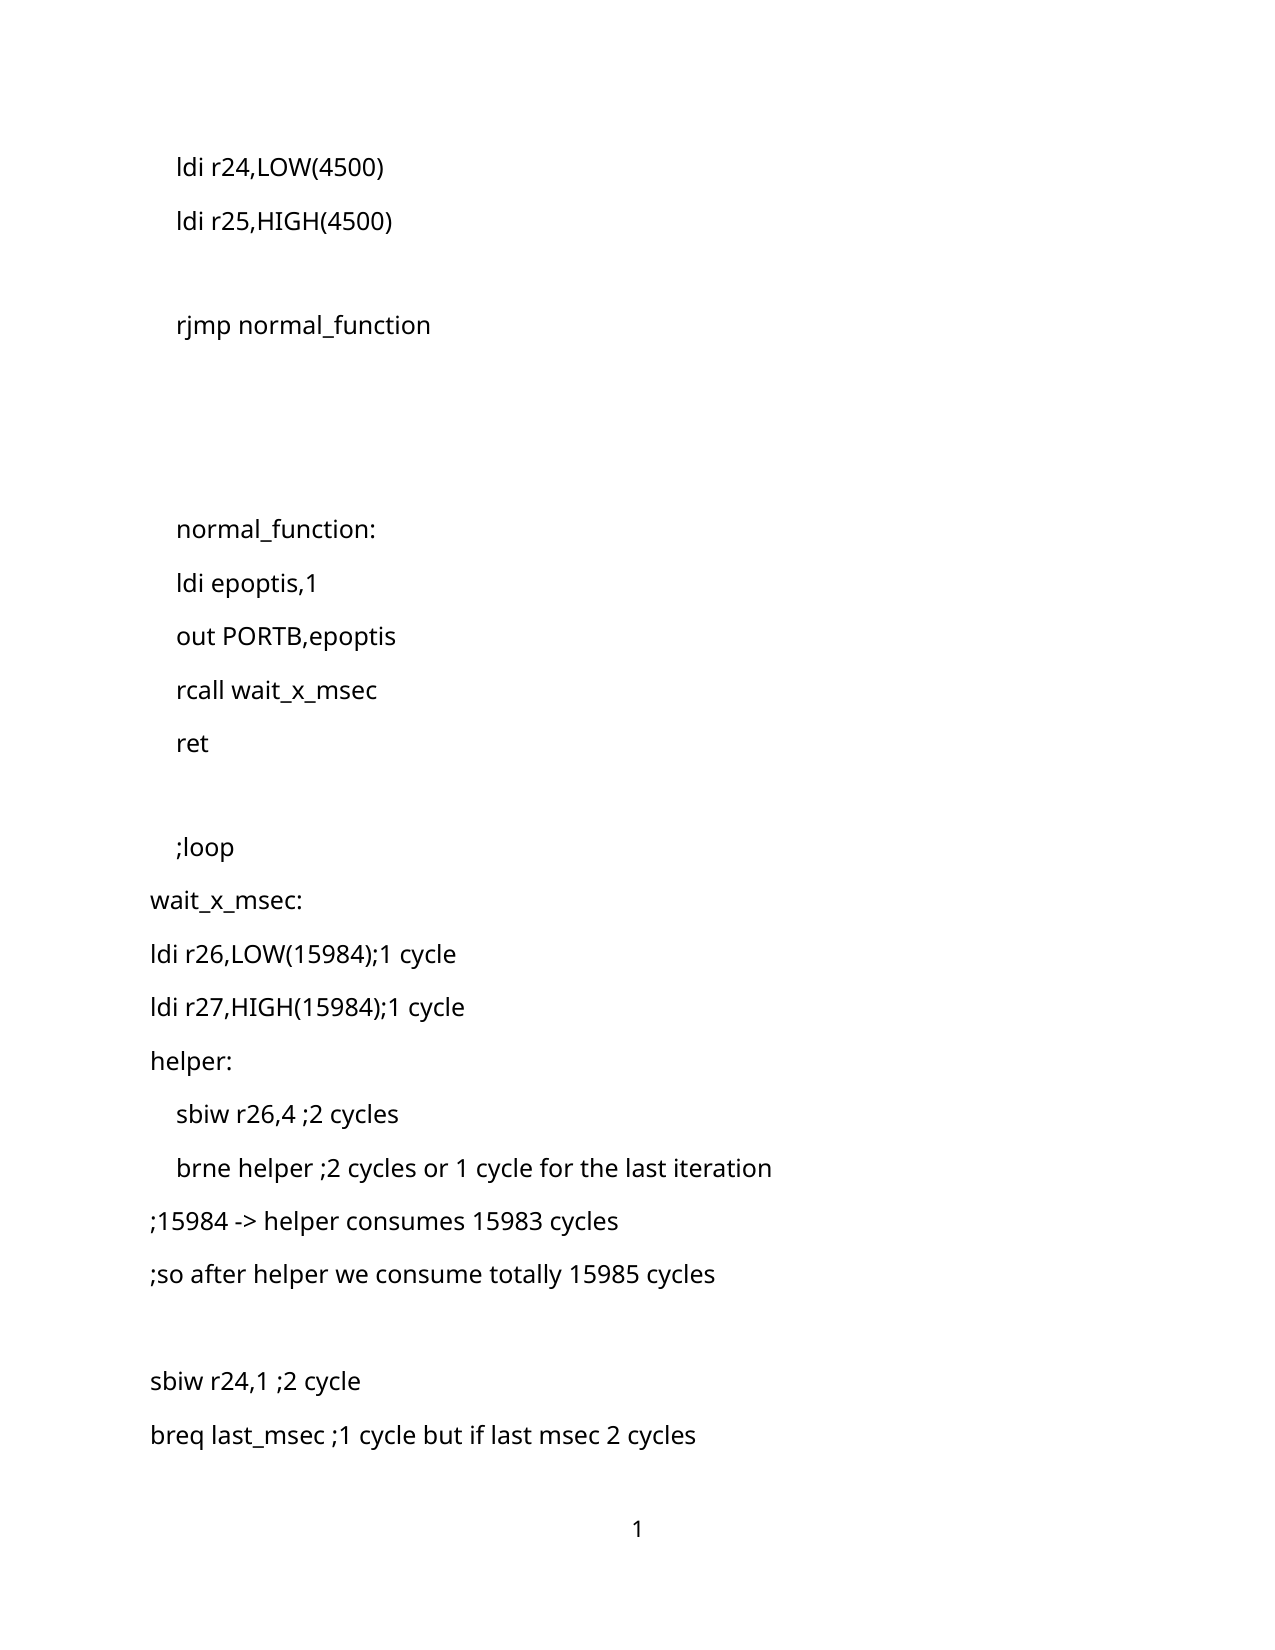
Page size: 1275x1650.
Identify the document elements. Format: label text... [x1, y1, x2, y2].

text ;15984 -> helper consumes 15983 cycles [150, 1204, 1125, 1238]
text ldi r24,LOW(4500) [150, 150, 1125, 184]
text rcall wait_x_msec [150, 672, 1125, 706]
text rjmp normal_function [150, 307, 1125, 341]
text ;so after helper we consume totally 15985 cycles [150, 1257, 1125, 1291]
text ldi r27,HIGH(15984);1 cycle [150, 990, 1125, 1024]
text wait_x_msec: [150, 883, 1125, 917]
text helper: [150, 1043, 1125, 1077]
text ret [150, 726, 1125, 760]
text sbiw r24,1 ;2 cycle [150, 1364, 1125, 1398]
text ldi epoptis,1 [150, 565, 1125, 599]
text brne helper ;2 cycles or 1 cycle for the last iteration [150, 1150, 1125, 1184]
text out PORTB,epoptis [150, 619, 1125, 653]
text breq last_msec ;1 cycle but if last msec 2 cycles [150, 1417, 1125, 1451]
text ;loop [150, 829, 1125, 864]
text ldi r26,LOW(15984);1 cycle [150, 936, 1125, 971]
text sbiw r26,4 ;2 cycles [150, 1097, 1125, 1131]
text ldi r25,HIGH(4500) [150, 203, 1125, 237]
text normal_function: [150, 512, 1125, 546]
